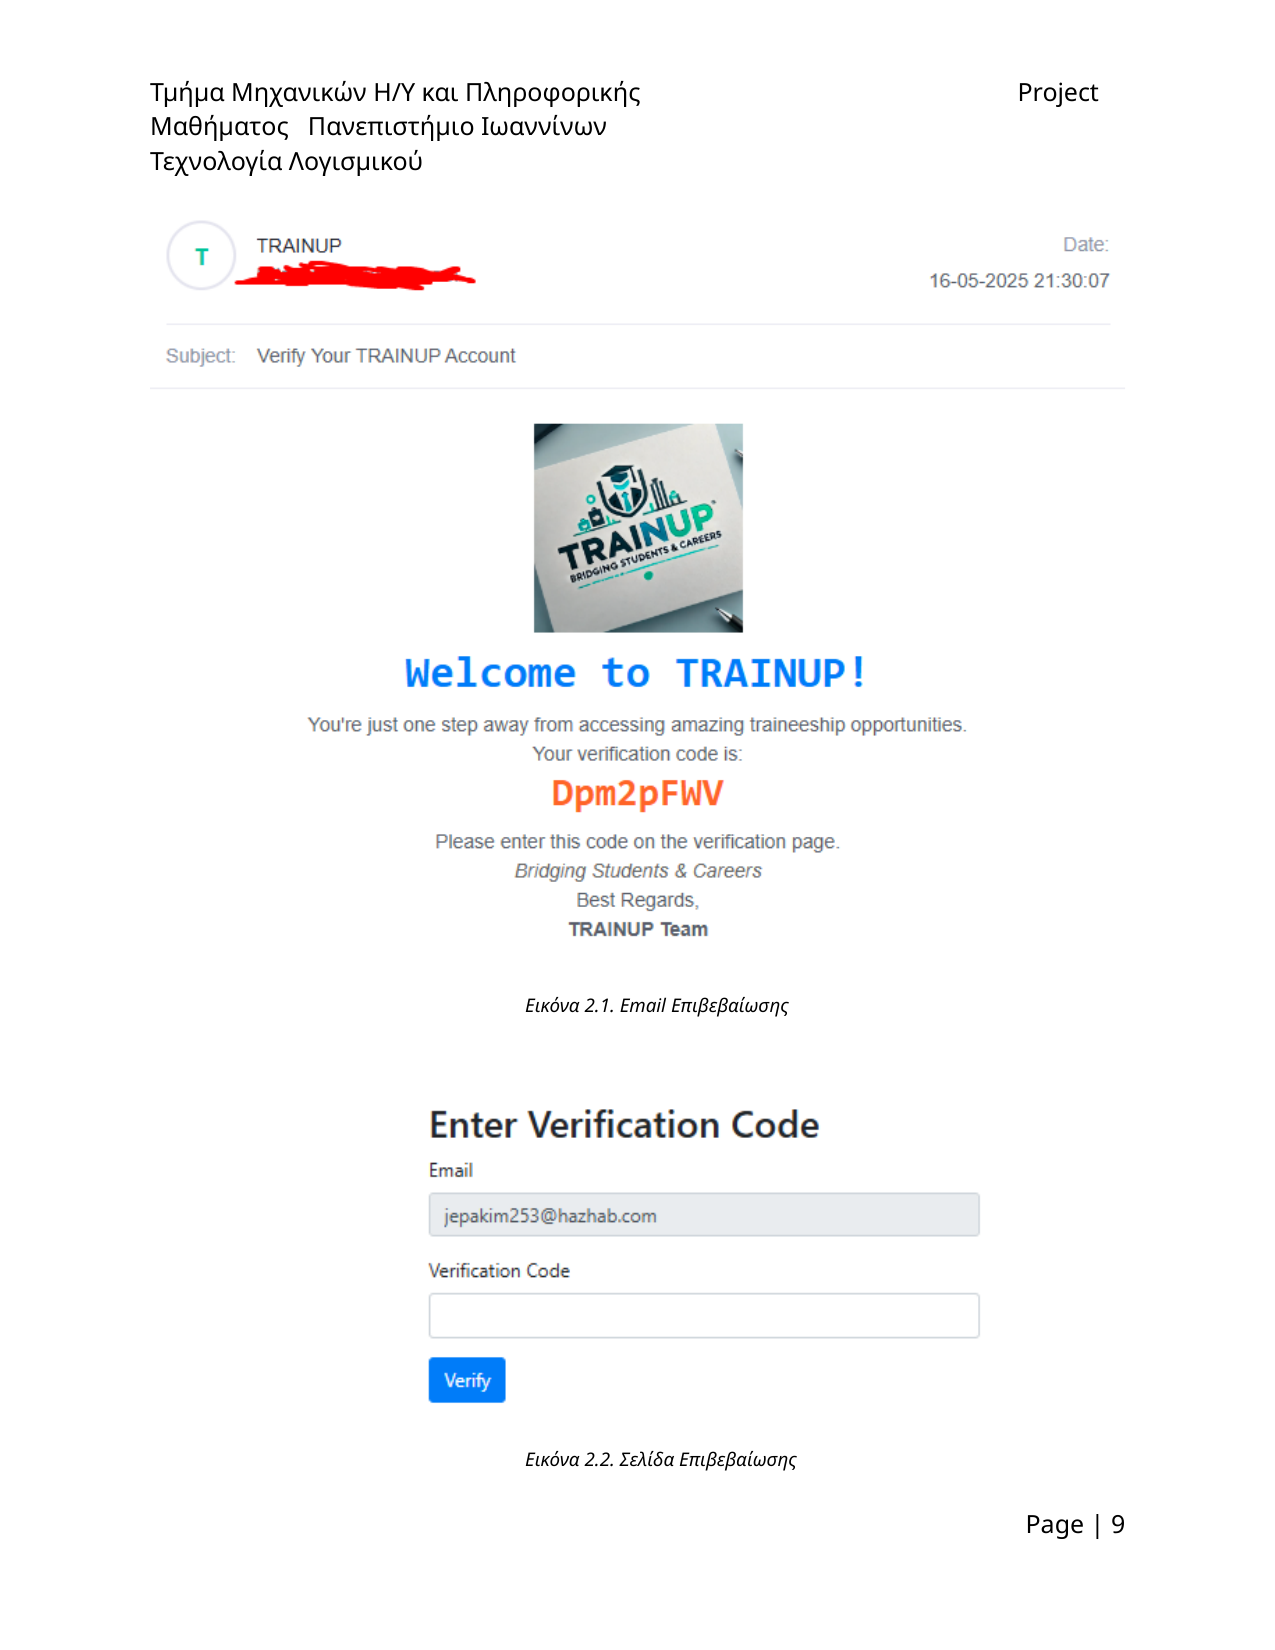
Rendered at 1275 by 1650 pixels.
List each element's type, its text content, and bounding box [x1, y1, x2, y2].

picture [390, 1094, 1023, 1425]
picture [150, 211, 1125, 971]
text Εικόνα 2.2. Σελίδα Επιβεβαίωσης [450, 1446, 1125, 1472]
text Εικόνα 2.1. Email Επιβεβαίωσης [450, 992, 1125, 1018]
